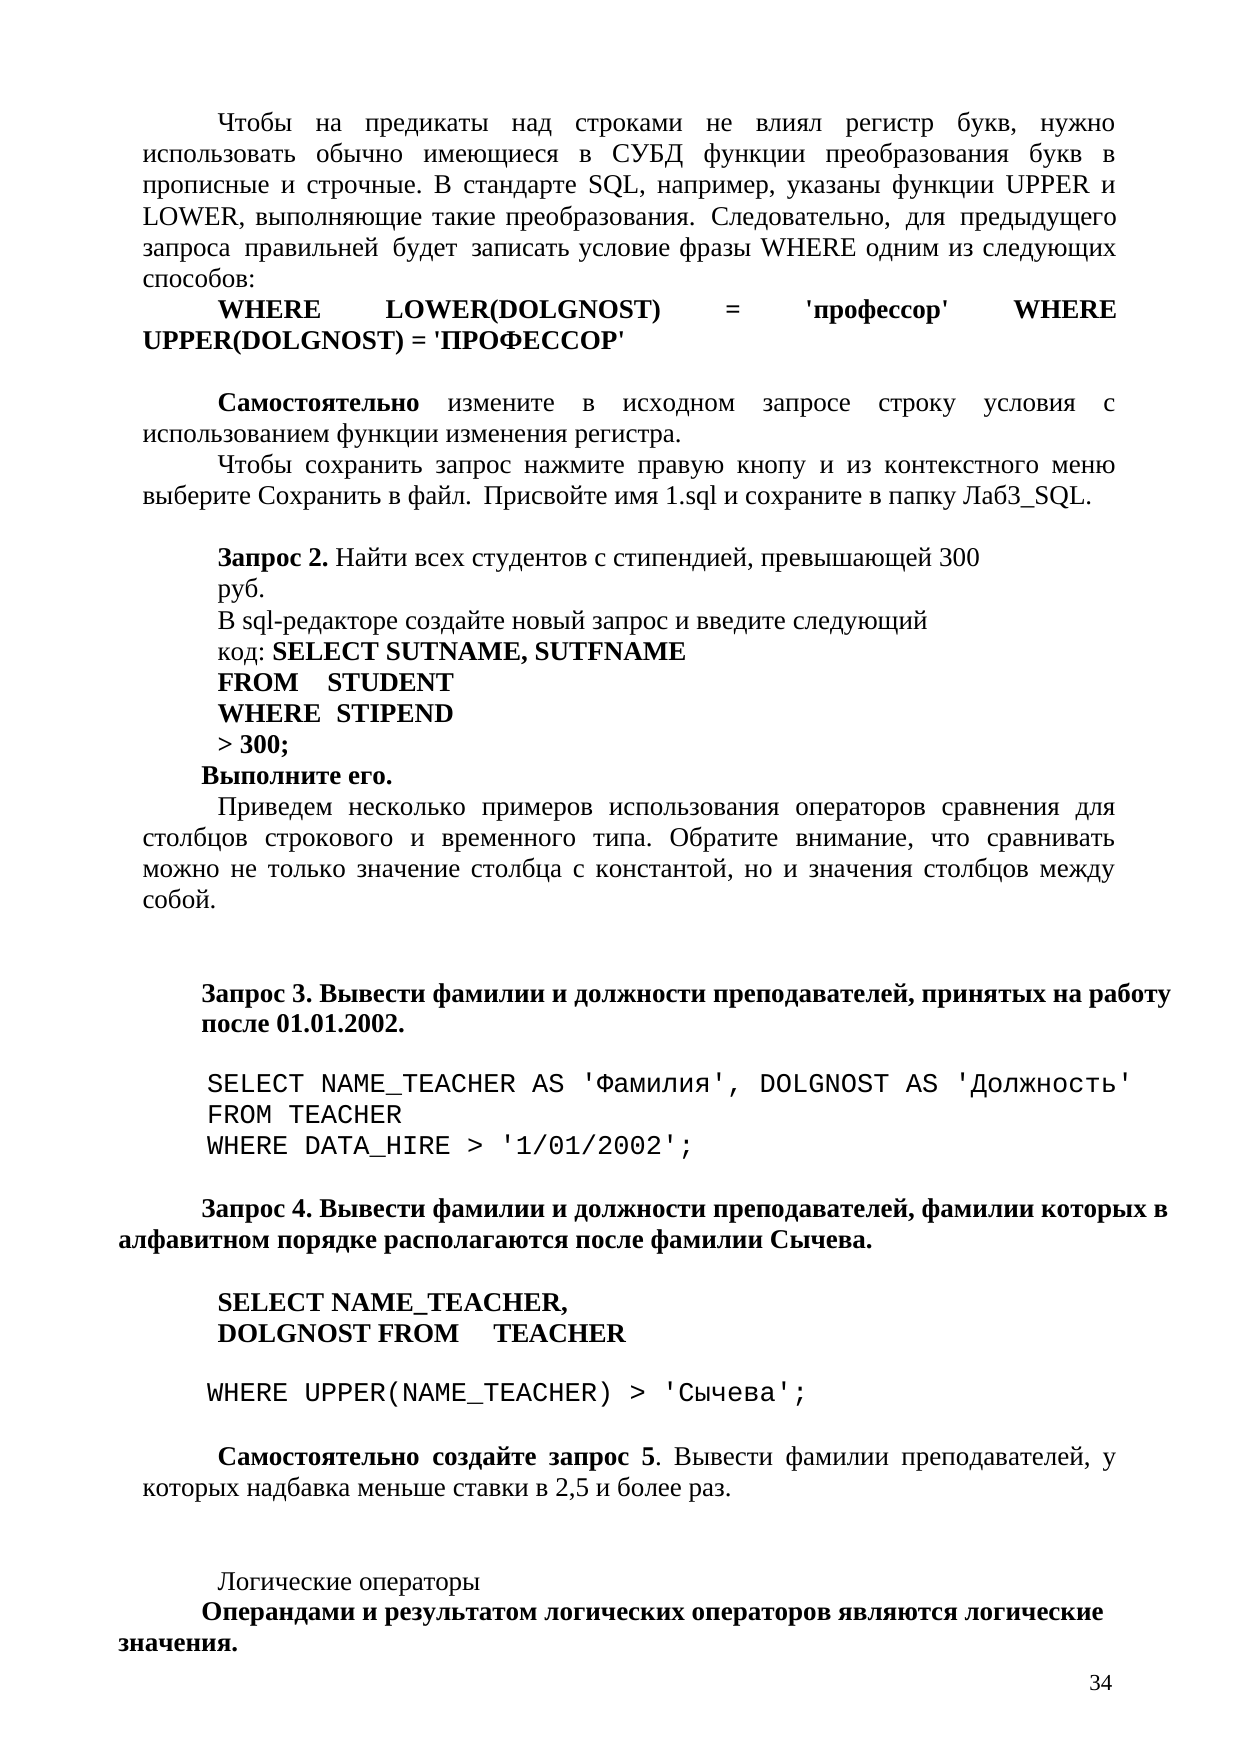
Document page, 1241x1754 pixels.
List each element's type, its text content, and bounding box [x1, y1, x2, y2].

text В sql-редакторе создайте новый запрос и введите следующий код: SELECT SUTNAME, SUTFNAME [217, 604, 980, 666]
text Самостоятельно измените в исходном запросе строку условия с использованием функции изменения регистра. [142, 386, 1116, 448]
text Запрос 4. Вывести фамилии и должности преподавателей, фамилии которых в алфавитном порядке располагаются после фамилии Сычева. [118, 1193, 1181, 1255]
text Запрос 2. Найти всех студентов с стипендией, превышающей 300 руб. [217, 541, 980, 604]
text WHERE DATA_HIRE > '1/01/2002'; [142, 1131, 1181, 1162]
text FROM STUDENT WHERE STIPEND > 300; [217, 666, 468, 759]
text WHERE UPPER(NAME_TEACHER) > 'Сычева'; [207, 1379, 1181, 1410]
text Операндами и результатом логических операторов являются логические значения. [118, 1596, 1181, 1657]
text Чтобы сохранить запрос нажмите правую кнопу и из контекстного меню выберите Сохранить в файл. Присвойте имя 1.sql и сохраните в папку Лаб3_SQL. [142, 448, 1116, 510]
text Приведем несколько примеров использования операторов сравнения для столбцов строкового и временного типа. Обратите внимание, что сравнивать можно не только значение столбца с константой, но и значения столбцов между собой. [142, 790, 1116, 915]
text Логические операторы [217, 1565, 1181, 1596]
text Выполните его. [201, 759, 1181, 790]
text Чтобы на предикаты над строками не влиял регистр букв, нужно использовать обычно имеющиеся в СУБД функции преобразования букв в прописные и строчные. В стандарте SQL, например, указаны функции UPPER и LOWER, выполняющие такие преобразования. Следовательно, для предыдущего запроса правильней будет записать условие фразы WHERE одним из следующих способов: [142, 106, 1117, 293]
text SELECT NAME_TEACHER, DOLGNOST FROM TEACHER [217, 1286, 659, 1348]
text Запрос 3. Вывести фамилии и должности преподавателей, принятых на работу после 01.01.2002. [201, 977, 1181, 1039]
text Самостоятельно создайте запрос 5. Вывести фамилии преподавателей, у которых надбавка меньше ставки в 2,5 и более раз. [142, 1440, 1116, 1502]
text WHERE LOWER(DOLGNOST) = 'профессор' WHERE UPPER(DOLGNOST) = 'ПРОФЕССОР' [142, 293, 1117, 356]
text SELECT NAME_TEACHER AS 'Фамилия', DOLGNOST AS 'Должность' FROM TEACHER [207, 1070, 1181, 1131]
